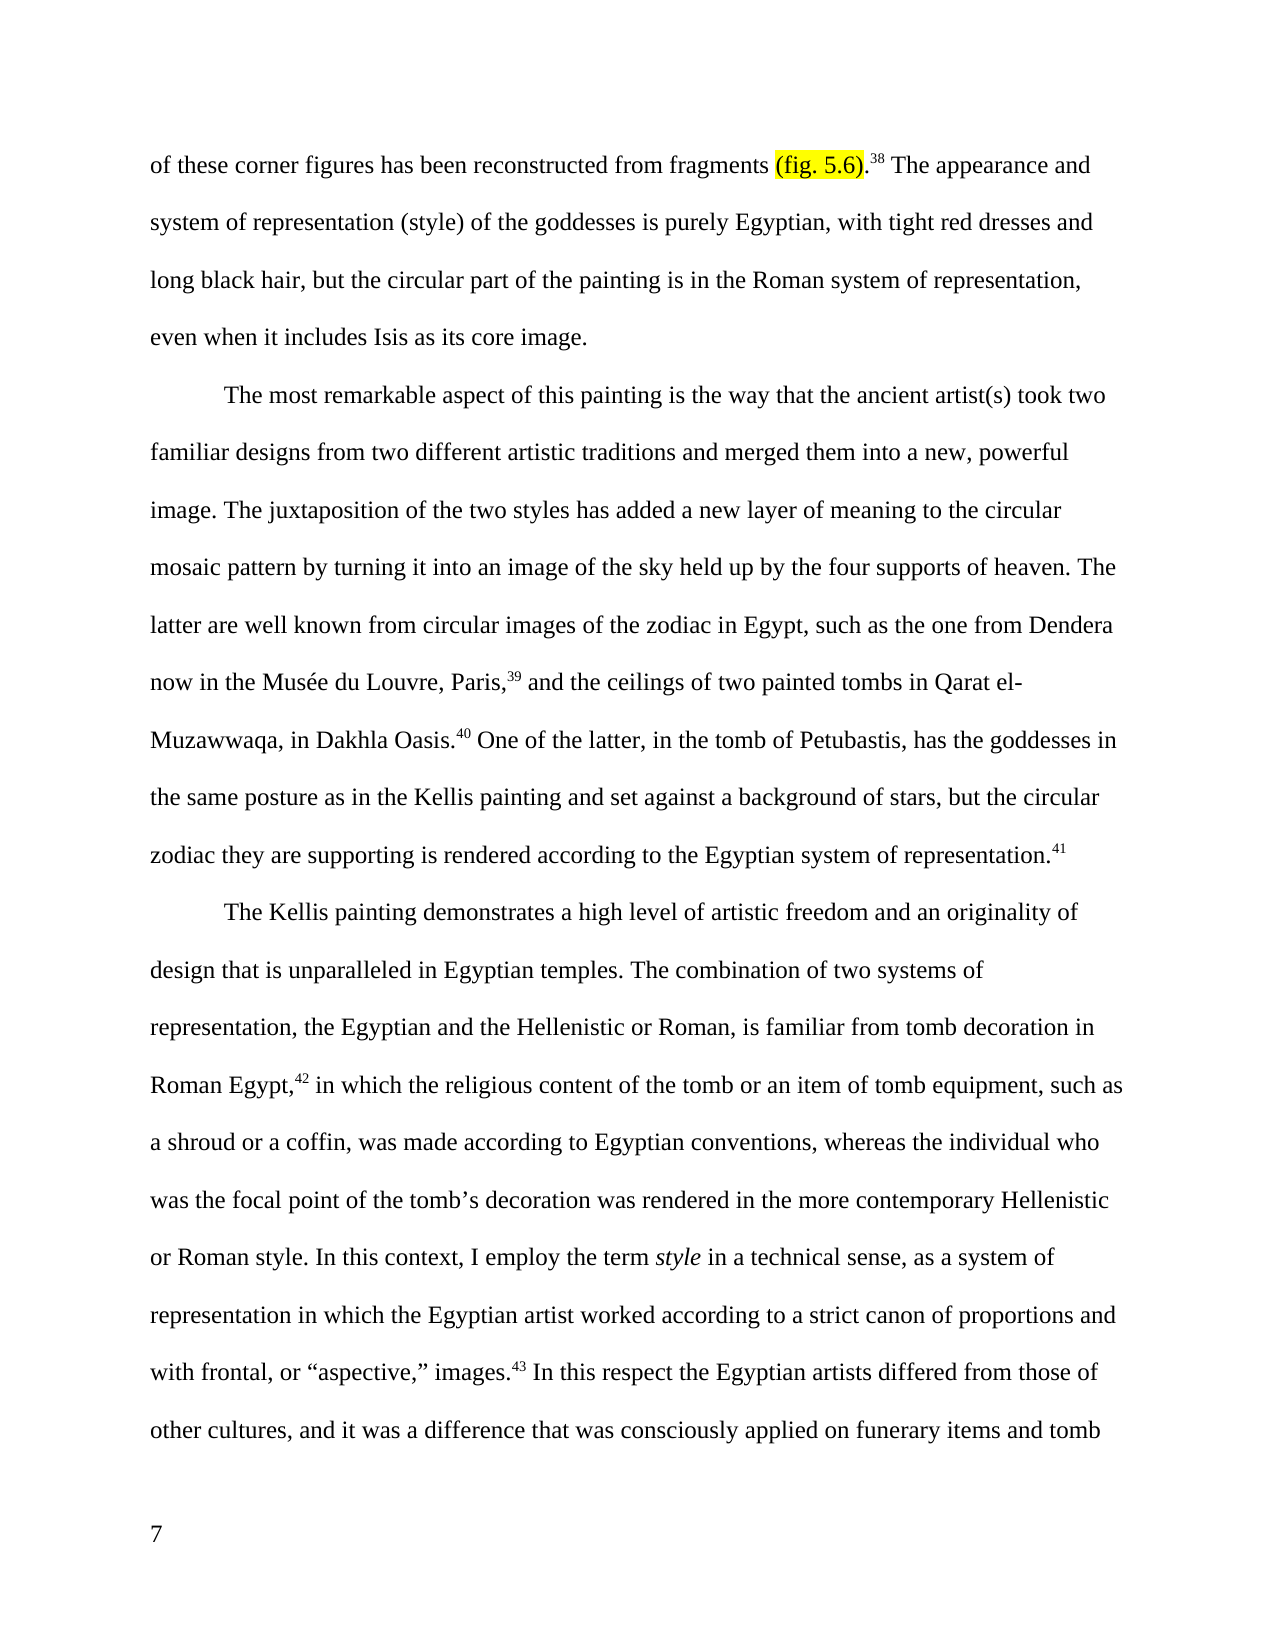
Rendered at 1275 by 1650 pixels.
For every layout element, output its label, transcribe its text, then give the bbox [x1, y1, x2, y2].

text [150, 897, 1125, 1444]
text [150, 150, 1125, 351]
text The most remarkable aspect of this painting is the way that the ancient artist(s) took two familiar designs from two different artistic traditions and merged them into a new, powerful image. The juxtaposition of the two styles has added a new layer of meaning to the circular mosaic pattern by turning it into an image of the sky held up by the four supports of heaven. The latter are well known from circular images of the zodiac in Egypt, such as the one from Dendera now in the Musée du Louvre, Paris, and the ceilings of two painted tombs in Qarat el-Muzawwaqa, in Dakhla Oasis. One of the latter, in the tomb of Petubastis, has the goddesses in the same posture as in the Kellis painting and set against a background of stars, but the circular zodiac they are supporting is rendered according to the Egyptian system of representation. [150, 380, 1125, 869]
